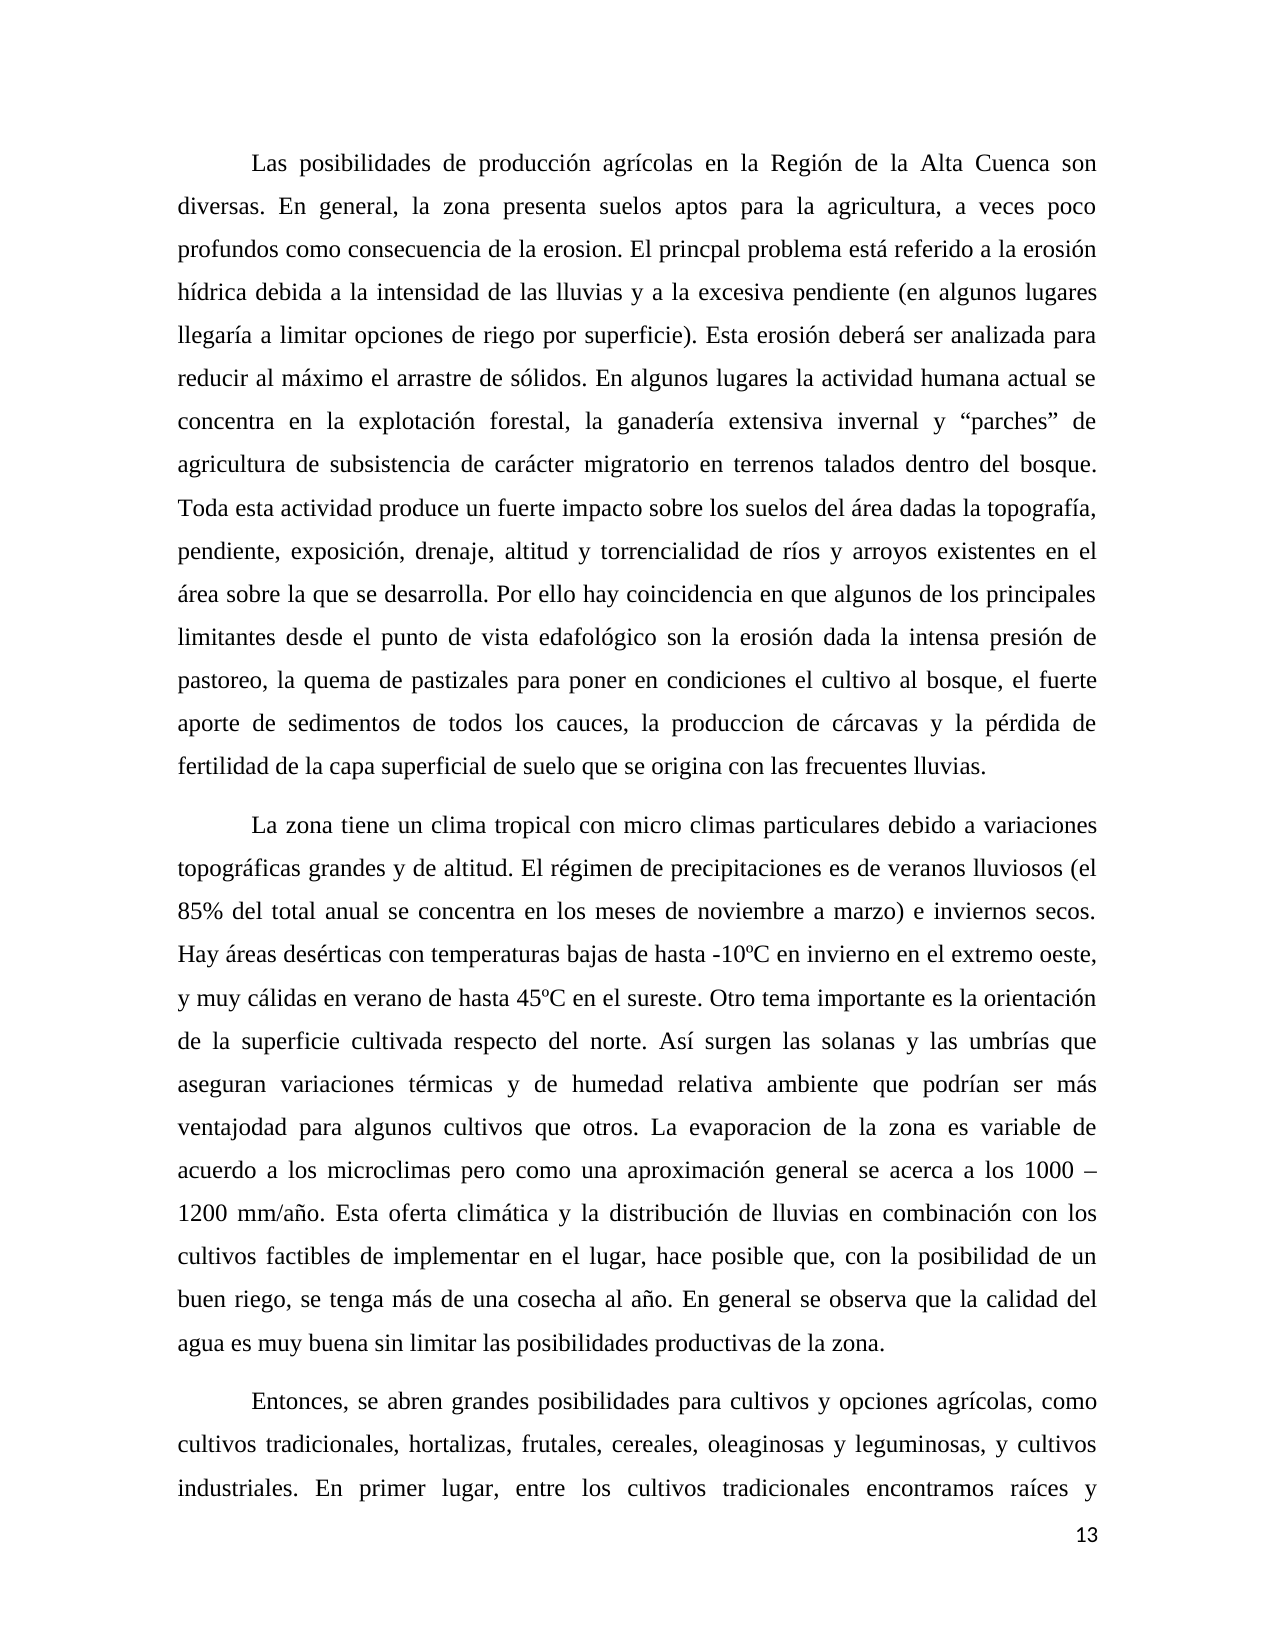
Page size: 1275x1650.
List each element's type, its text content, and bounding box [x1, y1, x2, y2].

text La zona tiene un clima tropical con micro climas particulares debido a variaciones topográficas grandes y de altitud. El régimen de precipitaciones es de veranos lluviosos (el 85% del total anual se concentra en los meses de noviembre a marzo) e inviernos secos. Hay áreas desérticas con temperaturas bajas de hasta -10ºC en invierno en el extremo oeste, y muy cálidas en verano de hasta 45ºC en el sureste. Otro tema importante es la orientación de la superficie cultivada respecto del norte. Así surgen las solanas y las umbrías que aseguran variaciones térmicas y de humedad relativa ambiente que podrían ser más ventajodad para algunos cultivos que otros. La evaporacion de la zona es variable de acuerdo a los microclimas pero como una aproximación general se acerca a los 1000 – 1200 mm/año. Esta oferta climática y la distribución de lluvias en combinación con los cultivos factibles de implementar en el lugar, hace posible que, con la posibilidad de un buen riego, se tenga más de una cosecha al año. En general se observa que la calidad del agua es muy buena sin limitar las posibilidades productivas de la zona. [177, 810, 1098, 1356]
text Las posibilidades de producción agrícolas en la Región de la Alta Cuenca son diversas. En general, la zona presenta suelos aptos para la agricultura, a veces poco profundos como consecuencia de la erosion. El princpal problema está referido a la erosión hídrica debida a la intensidad de las lluvias y a la excesiva pendiente (en algunos lugares llegaría a limitar opciones de riego por superficie). Esta erosión deberá ser analizada para reducir al máximo el arrastre de sólidos. En algunos lugares la actividad humana actual se concentra en la explotación forestal, la ganadería extensiva invernal y “parches” de agricultura de subsistencia de carácter migratorio en terrenos talados dentro del bosque. Toda esta actividad produce un fuerte impacto sobre los suelos del área dadas la topografía, pendiente, exposición, drenaje, altitud y torrencialidad de ríos y arroyos existentes en el área sobre la que se desarrolla. Por ello hay coincidencia en que algunos de los principales limitantes desde el punto de vista edafológico son la erosión dada la intensa presión de pastoreo, la quema de pastizales para poner en condiciones el cultivo al bosque, el fuerte aporte de sedimentos de todos los cauces, la produccion de cárcavas y la pérdida de fertilidad de la capa superficial de suelo que se origina con las frecuentes lluvias. [177, 148, 1098, 780]
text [177, 1386, 1098, 1501]
